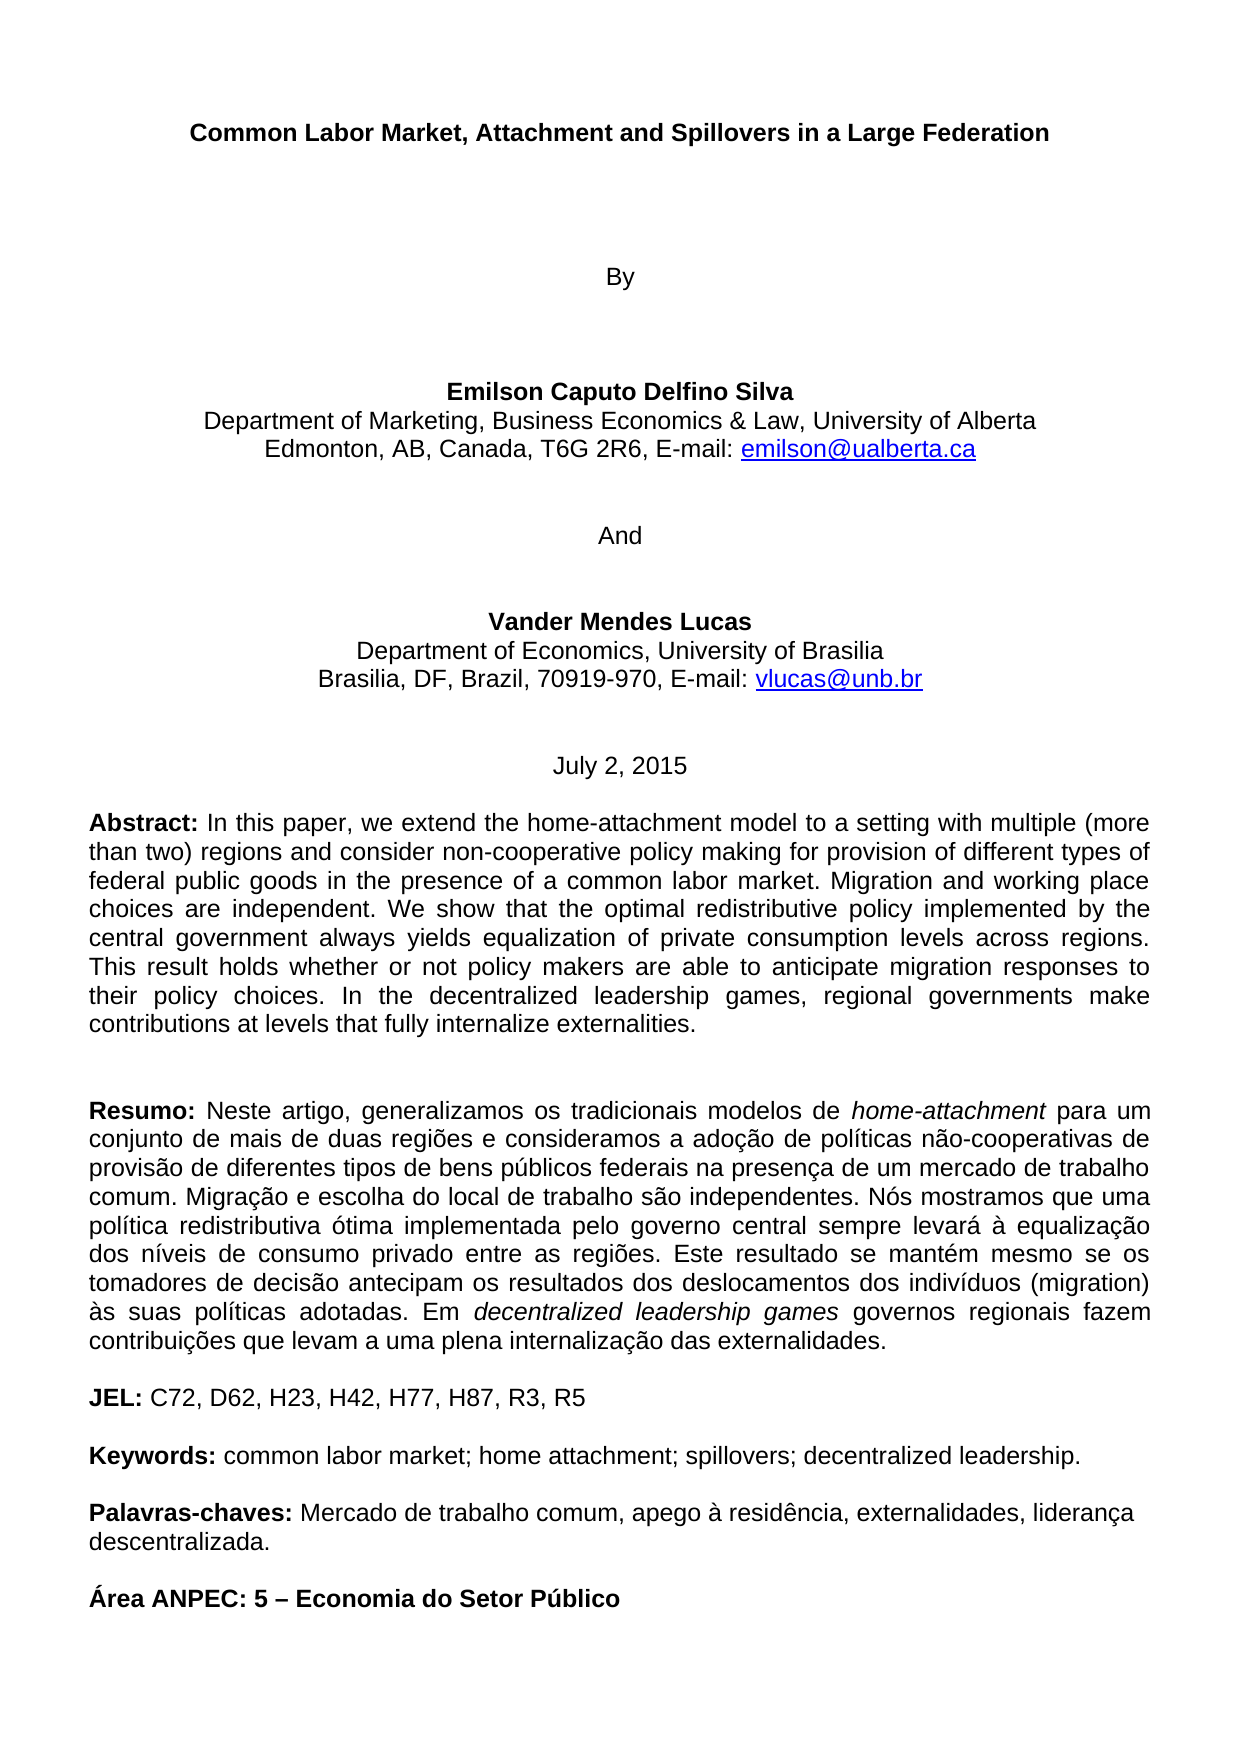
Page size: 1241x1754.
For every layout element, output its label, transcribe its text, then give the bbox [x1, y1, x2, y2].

text And [89, 521, 1152, 549]
text July 2, 2015 [89, 751, 1152, 779]
text By [89, 262, 1152, 291]
text Common Labor Market, Attachment and Spillovers in a Large Federation [89, 118, 1152, 147]
text JEL: C72, D62, H23, H42, H77, H87, R3, R5 [89, 1383, 1152, 1412]
text Área ANPEC: 5 – Economia do Setor Público [89, 1584, 1152, 1613]
text Palavras-chaves: Mercado de trabalho comum, apego à residência, externalidades, liderança descentralizada. [89, 1498, 1152, 1556]
text Edmonton, AB, Canada, T6G 2R6, E-mail: emilson@ualberta.ca [89, 434, 1152, 463]
text Department of Marketing, Business Economics & Law, University of Alberta [89, 406, 1152, 434]
text Resumo: Neste artigo, generalizamos os tradicionais modelos de home-attachment para um conjunto de mais de duas regiões e consideramos a adoção de políticas não-cooperativas de provisão de diferentes tipos de bens públicos federais na presença de um mercado de trabalho comum. Migração e escolha do local de trabalho são independentes. Nós mostramos que uma política redistributiva ótima implementada pelo governo central sempre levará à equalização dos níveis de consumo privado entre as regiões. Este resultado se mantém mesmo se os tomadores de decisão antecipam os resultados dos deslocamentos dos indivíduos (migration) às suas políticas adotadas. Em decentralized leadership games governos regionais fazem contribuições que levam a uma plena internalização das externalidades. [89, 1096, 1152, 1354]
text Vander Mendes Lucas [89, 607, 1152, 636]
text Department of Economics, University of Brasilia [89, 636, 1152, 664]
text Emilson Caputo Delfino Silva [89, 377, 1152, 406]
text Brasilia, DF, Brazil, 70919-970, E-mail: vlucas@unb.br [89, 664, 1152, 693]
text Abstract: In this paper, we extend the home-attachment model to a setting with multiple (more than two) regions and consider non-cooperative policy making for provision of different types of federal public goods in the presence of a common labor market. Migration and working place choices are independent. We show that the optimal redistributive policy implemented by the central government always yields equalization of private consumption levels across regions. This result holds whether or not policy makers are able to anticipate migration responses to their policy choices. In the decentralized leadership games, regional governments make contributions at levels that fully internalize externalities. [89, 808, 1152, 1038]
text Keywords: common labor market; home attachment; spillovers; decentralized leadership. [89, 1441, 1152, 1469]
